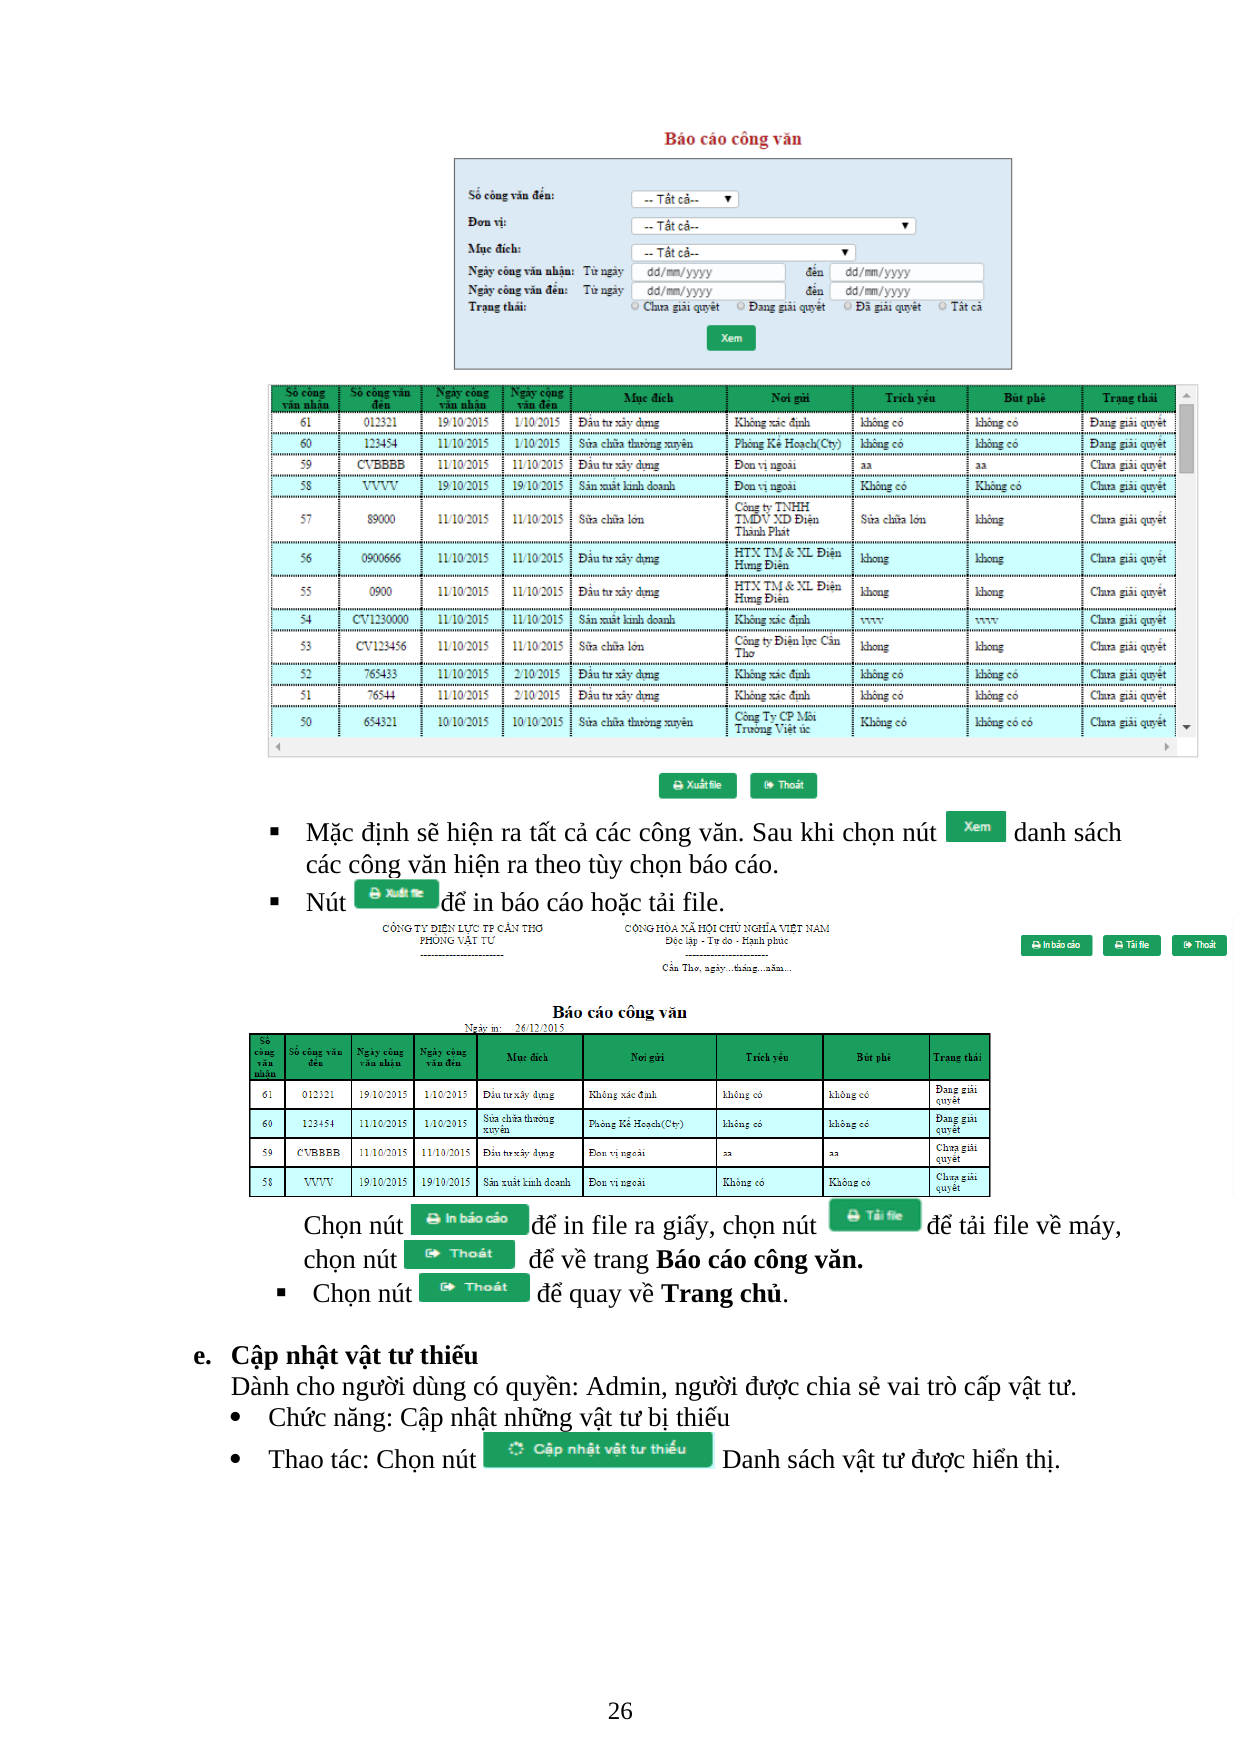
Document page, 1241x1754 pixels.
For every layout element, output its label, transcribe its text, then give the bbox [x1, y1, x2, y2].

picture [483, 1432, 715, 1469]
picture [410, 1204, 531, 1235]
list Cập nhật vật tư thiếu [193, 1339, 1122, 1370]
picture [230, 118, 1234, 842]
picture [230, 917, 1234, 1235]
list Nút để in báo cáo hoặc tải file. [268, 879, 1122, 917]
list Thao tác: Chọn nút Danh sách vật tư được hiển thị. [231, 1433, 1122, 1474]
picture [353, 878, 441, 912]
text Chọn nút để in file ra giấy, chọn nút để tải file về máy, chọn nút để về trang Báo cáo công văn. [303, 1197, 1122, 1274]
list Dành cho người dùng có quyền: Admin, người được chia sẻ vai trò cấp vật tư. [231, 1370, 1122, 1401]
list Chọn nút để quay về Trang chủ. [275, 1274, 1122, 1308]
list Mặc định sẽ hiện ra tất cả các công văn. Sau khi chọn nút danh sách các công văn hiện ra theo tùy chọn báo cáo. [268, 812, 1122, 879]
list Chức năng: Cập nhật những vật tư bị thiếu [231, 1401, 1122, 1433]
picture [404, 1240, 515, 1269]
picture [419, 1273, 530, 1302]
